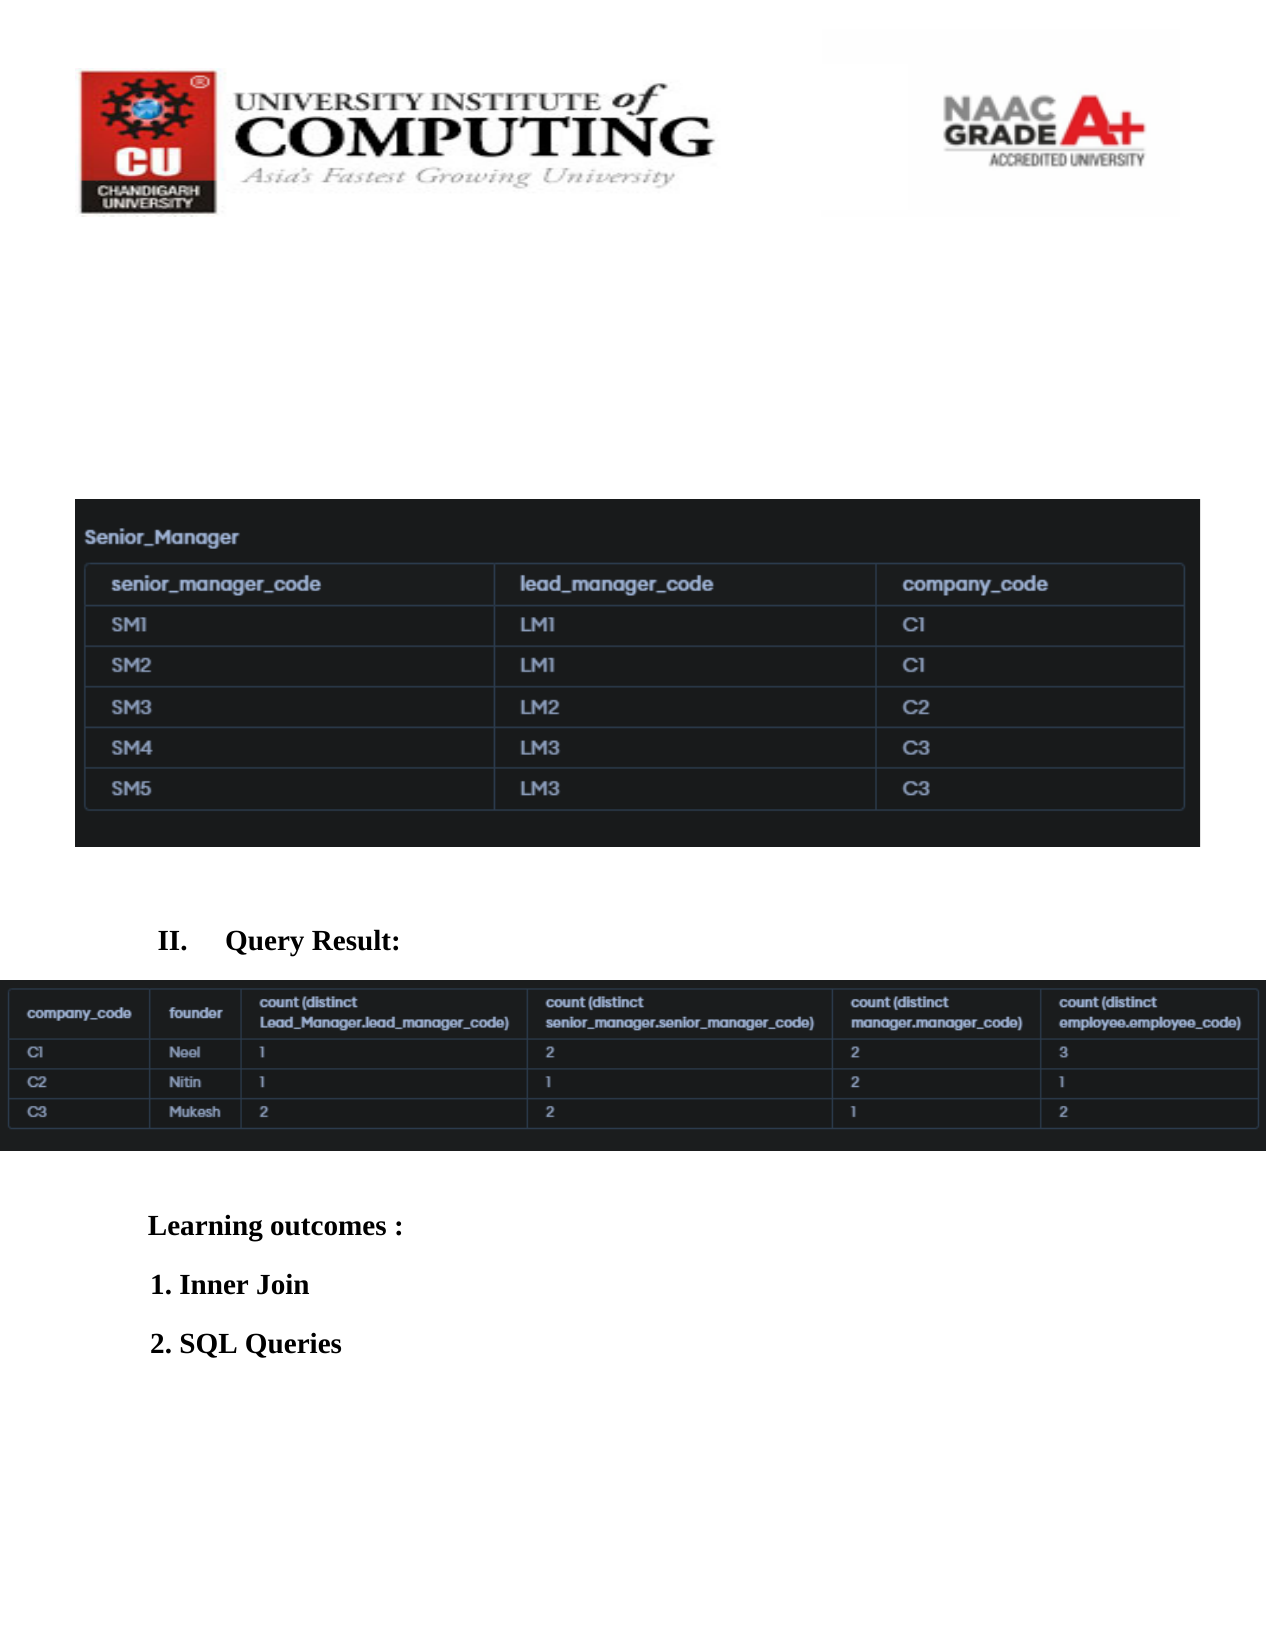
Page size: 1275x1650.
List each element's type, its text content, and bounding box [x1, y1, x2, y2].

picture [0, 980, 1266, 1151]
text 1. Inner Join [150, 1267, 1200, 1301]
list Query Result: [187, 923, 1200, 956]
text Learning outcomes : [148, 1208, 1200, 1241]
picture [75, 499, 1200, 847]
text 2. SQL Queries [150, 1326, 1200, 1360]
picture [75, 29, 1181, 217]
